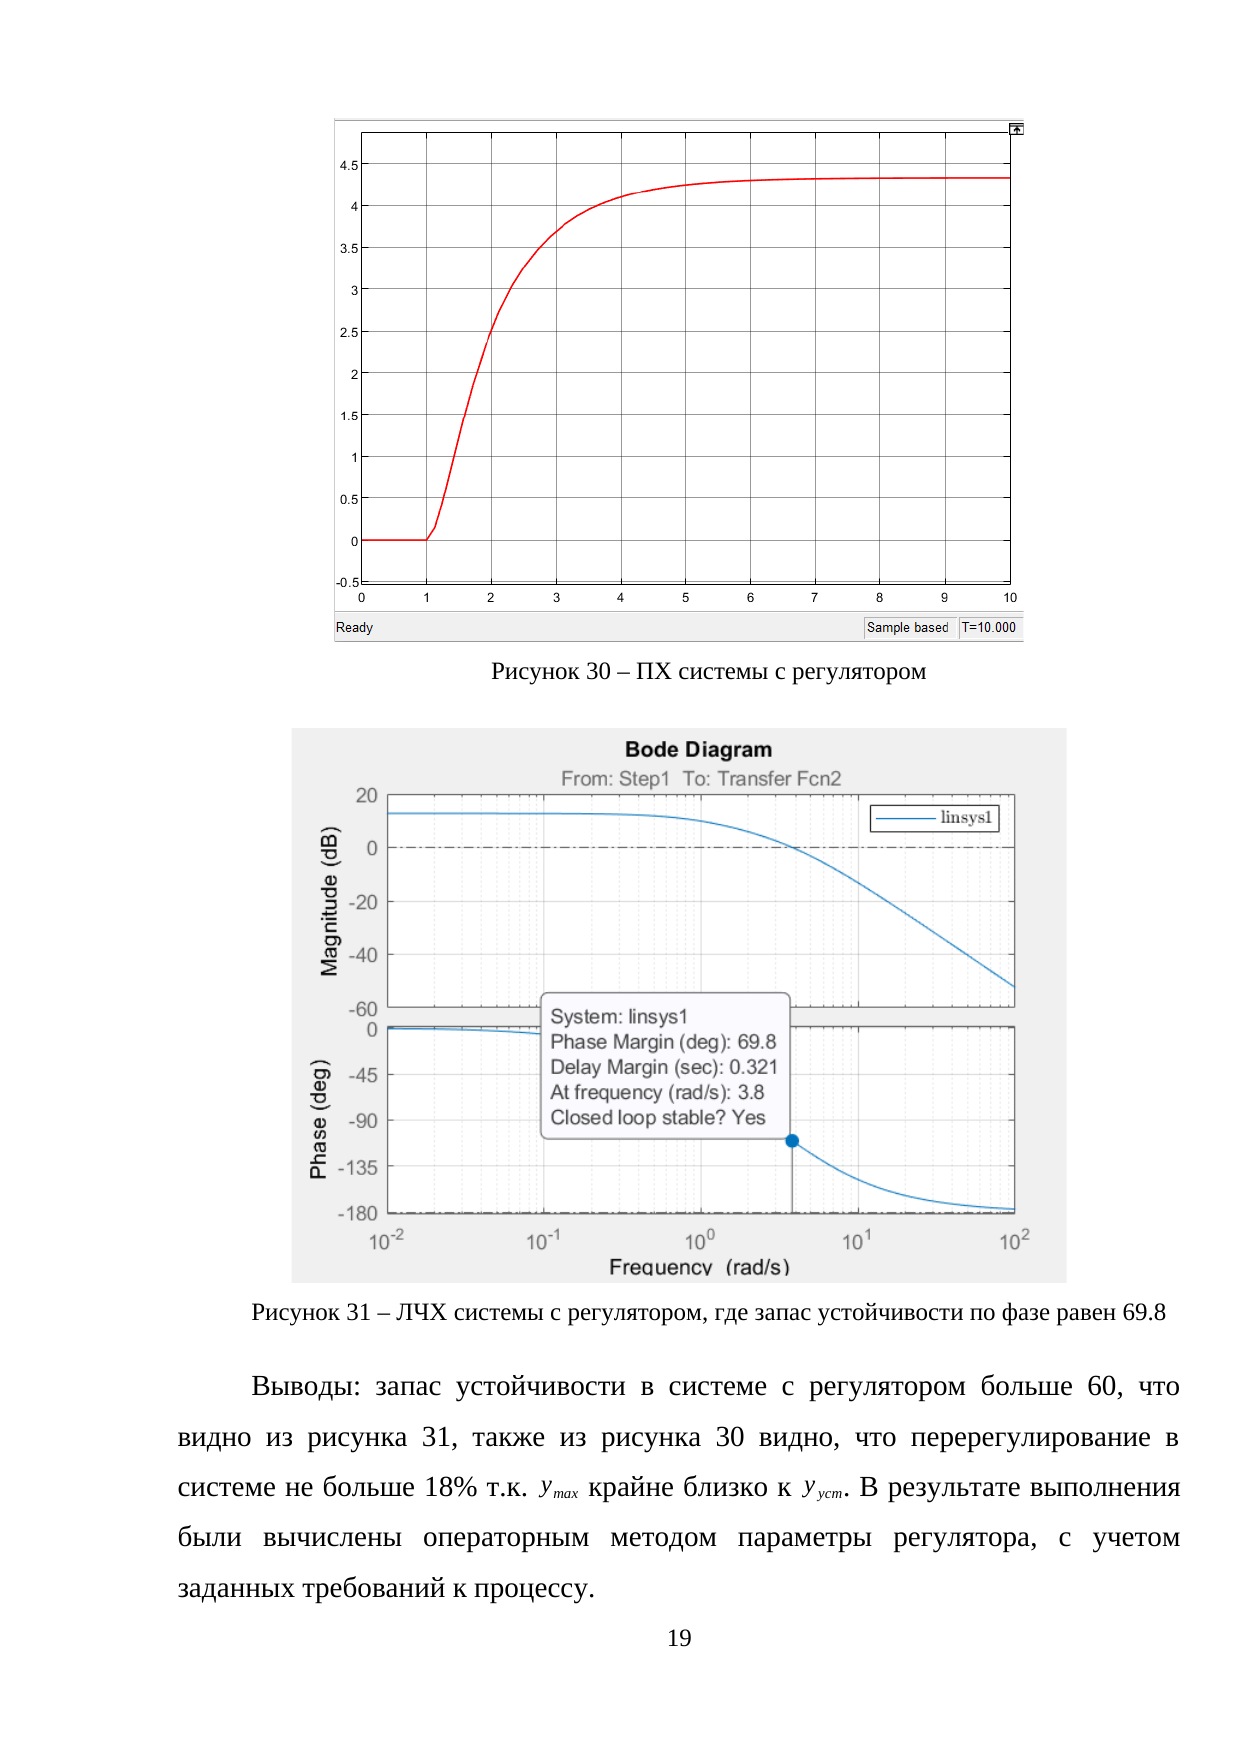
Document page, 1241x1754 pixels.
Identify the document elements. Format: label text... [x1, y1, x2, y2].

text Выводы: запас устойчивости в системе с регулятором больше 60, что видно из рисунка 31, также из рисунка 30 видно, что перерегулирование в системе не больше 18% т.к. крайне близко к . В результате выполнения были вычислены операторным методом параметры регулятора, с учетом заданных требований к процессу. [177, 1368, 1181, 1603]
picture [334, 118, 1024, 642]
picture [291, 728, 1067, 1283]
text Рисунок 30 – ПХ системы с регулятором [177, 656, 1181, 685]
text Рисунок 31 – ЛЧХ системы с регулятором, где запас устойчивости по фазе равен 69.8 [177, 1297, 1181, 1325]
